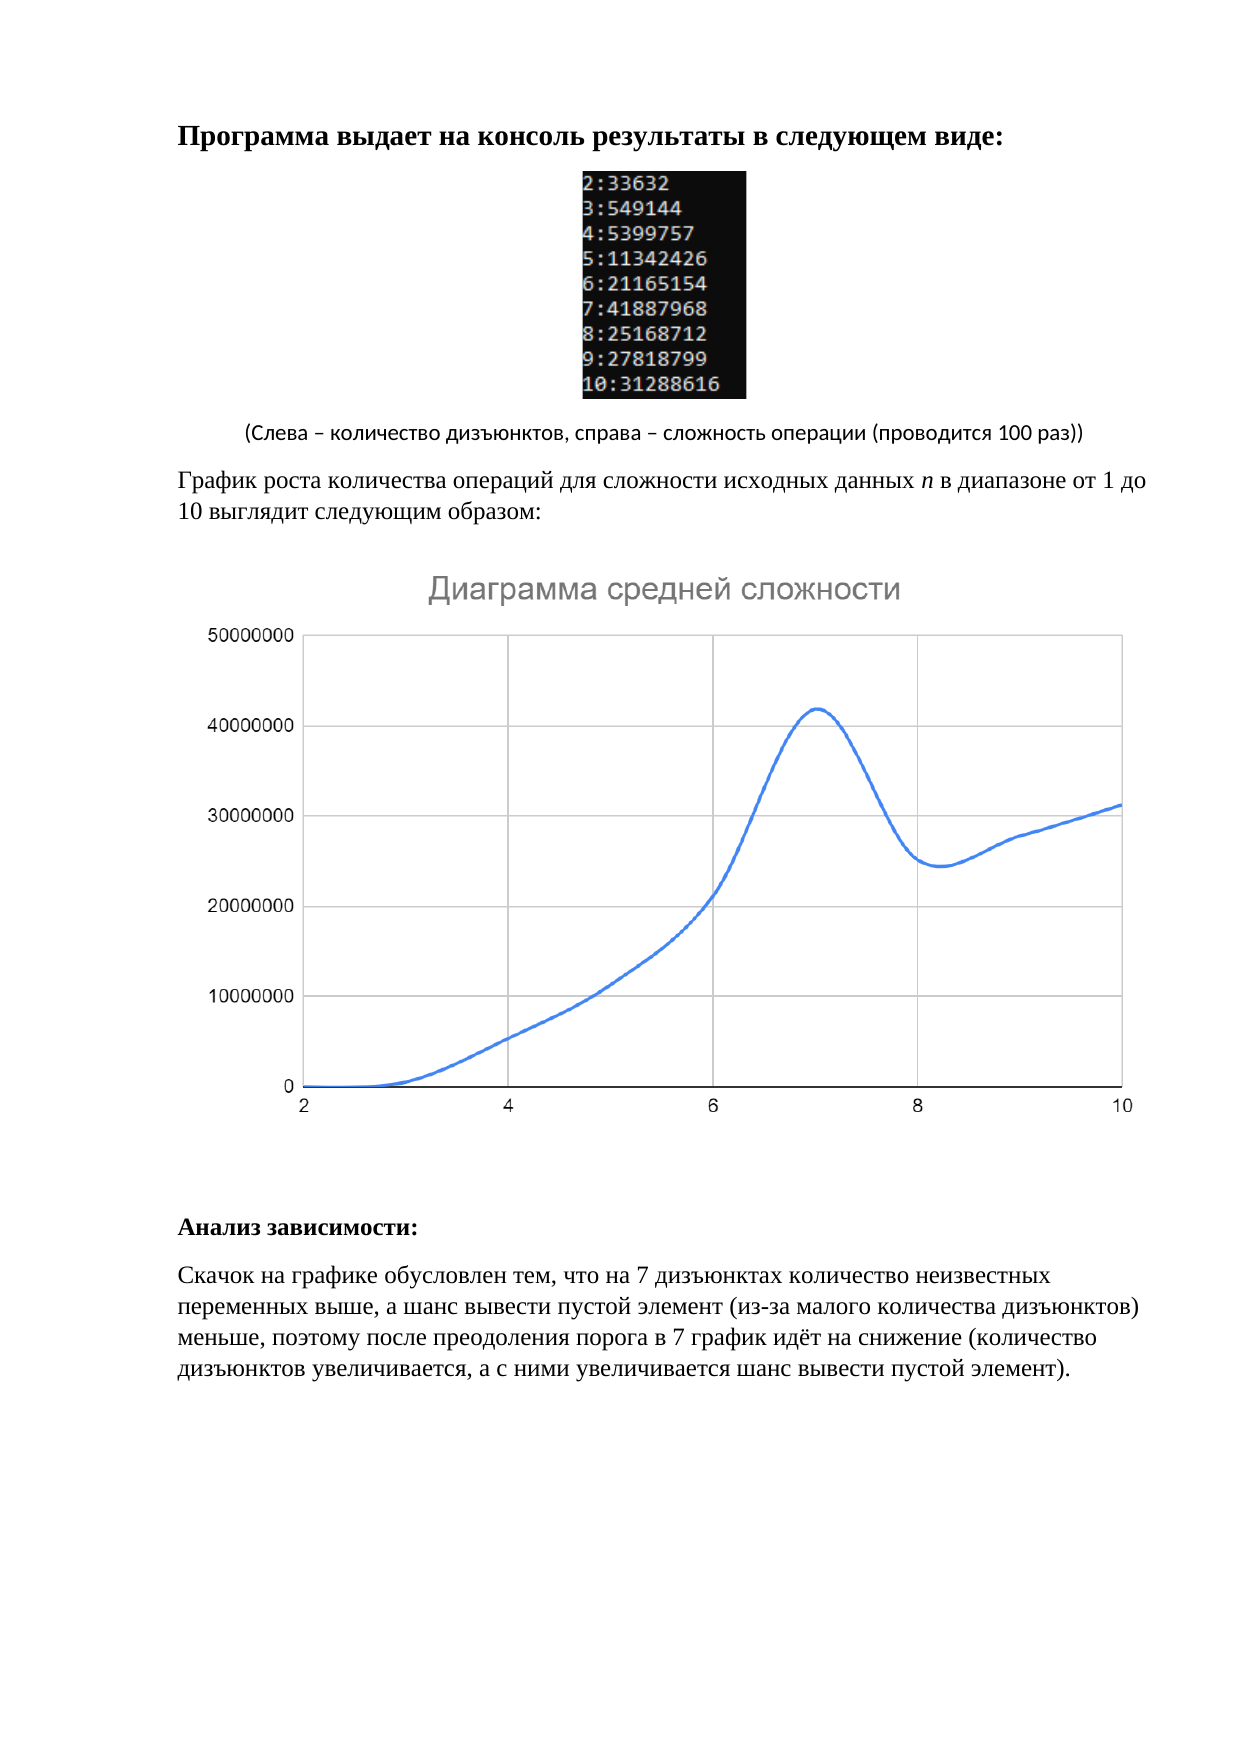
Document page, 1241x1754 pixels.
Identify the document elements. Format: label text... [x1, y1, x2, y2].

text }Программа выдает на консоль результаты в следующем виде: [177, 118, 1152, 152]
text Анализ зависимости: [177, 1212, 1152, 1241]
text График роста количества операций для сложности исходных данных n в диапазоне от 1 до 10 выглядит следующим образом: [177, 465, 1152, 524]
picture [177, 543, 1152, 1146]
picture [582, 171, 747, 399]
text (Слева – количество дизъюнктов, справа – сложность операции (проводится 100 раз)) [177, 418, 1152, 446]
text Скачок на графике обусловлен тем, что на 7 дизъюнктах количество неизвестных переменных выше, а шанс вывести пустой элемент (из-за малого количества дизъюнктов) меньше, поэтому после преодоления порога в 7 график идёт на снижение (количество дизъюнктов увеличивается, а с ними увеличивается шанс вывести пустой элемент). [177, 1260, 1152, 1382]
